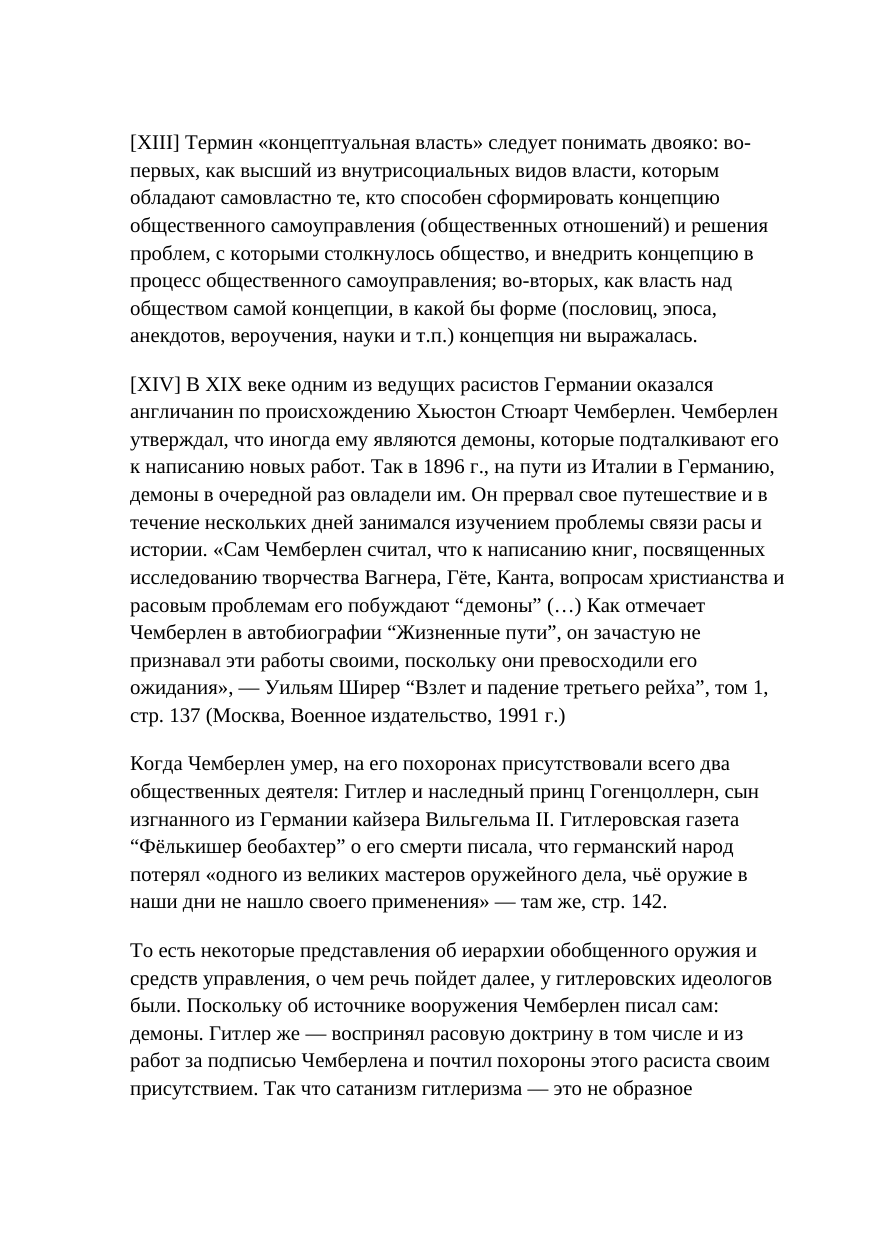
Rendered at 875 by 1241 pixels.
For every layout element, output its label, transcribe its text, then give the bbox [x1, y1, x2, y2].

text [XIII] Термин «концептуальная власть» следует понимать двояко: во-первых, как высший из внутрисоциальных видов власти, которым обладают самовластно те, кто способен сформировать концепцию общественного самоуправления (общественных отношений) и решения проблем, с которыми столкнулось общество, и внедрить концепцию в процесс общественного самоуправления; во-вторых, как власть над обществом самой концепции, в какой бы форме (пословиц, эпоса, анекдотов, вероучения, науки и т.п.) концепция ни выражалась. [130, 130, 785, 347]
text Когда Чемберлен умер, на его похоронах присутствовали всего два общественных деятеля: Гитлер и наследный принц Гогенцоллерн, сын изгнанного из Германии кайзера Вильгельма II. Гитлеровская газета “Фёлькишер беобахтер” о его смерти писала, что германский народ потерял «одного из великих мастеров оружейного дела, чьё оружие в наши дни не нашло своего применения» — там же, стр. 142. [130, 751, 785, 913]
text [XIV] В ХIX веке одним из ведущих расистов Германии оказался англичанин по происхождению Хьюстон Стюарт Чемберлен. Чемберлен утверждал, что иногда ему являются демоны, которые подталкивают его к написанию новых работ. Так в 1896 г., на пути из Италии в Германию, демоны в очередной раз овладели им. Он прервал свое путешествие и в течение нескольких дней занимался изучением проблемы связи расы и истории. «Сам Чемберлен считал, что к написанию книг, посвященных исследованию творчества Вагнера, Гёте, Канта, вопросам христианства и расовым проблемам его побуждают “демоны” (…) Как отмечает Чемберлен в автобиографии “Жизненные пути”, он зачастую не признавал эти работы своими, поскольку они превосходили его ожидания», — Уильям Ширер “Взлет и падение третьего рейха”, том 1, стр. 137 (Москва, Военное издательство, 1991 г.) [130, 372, 785, 727]
